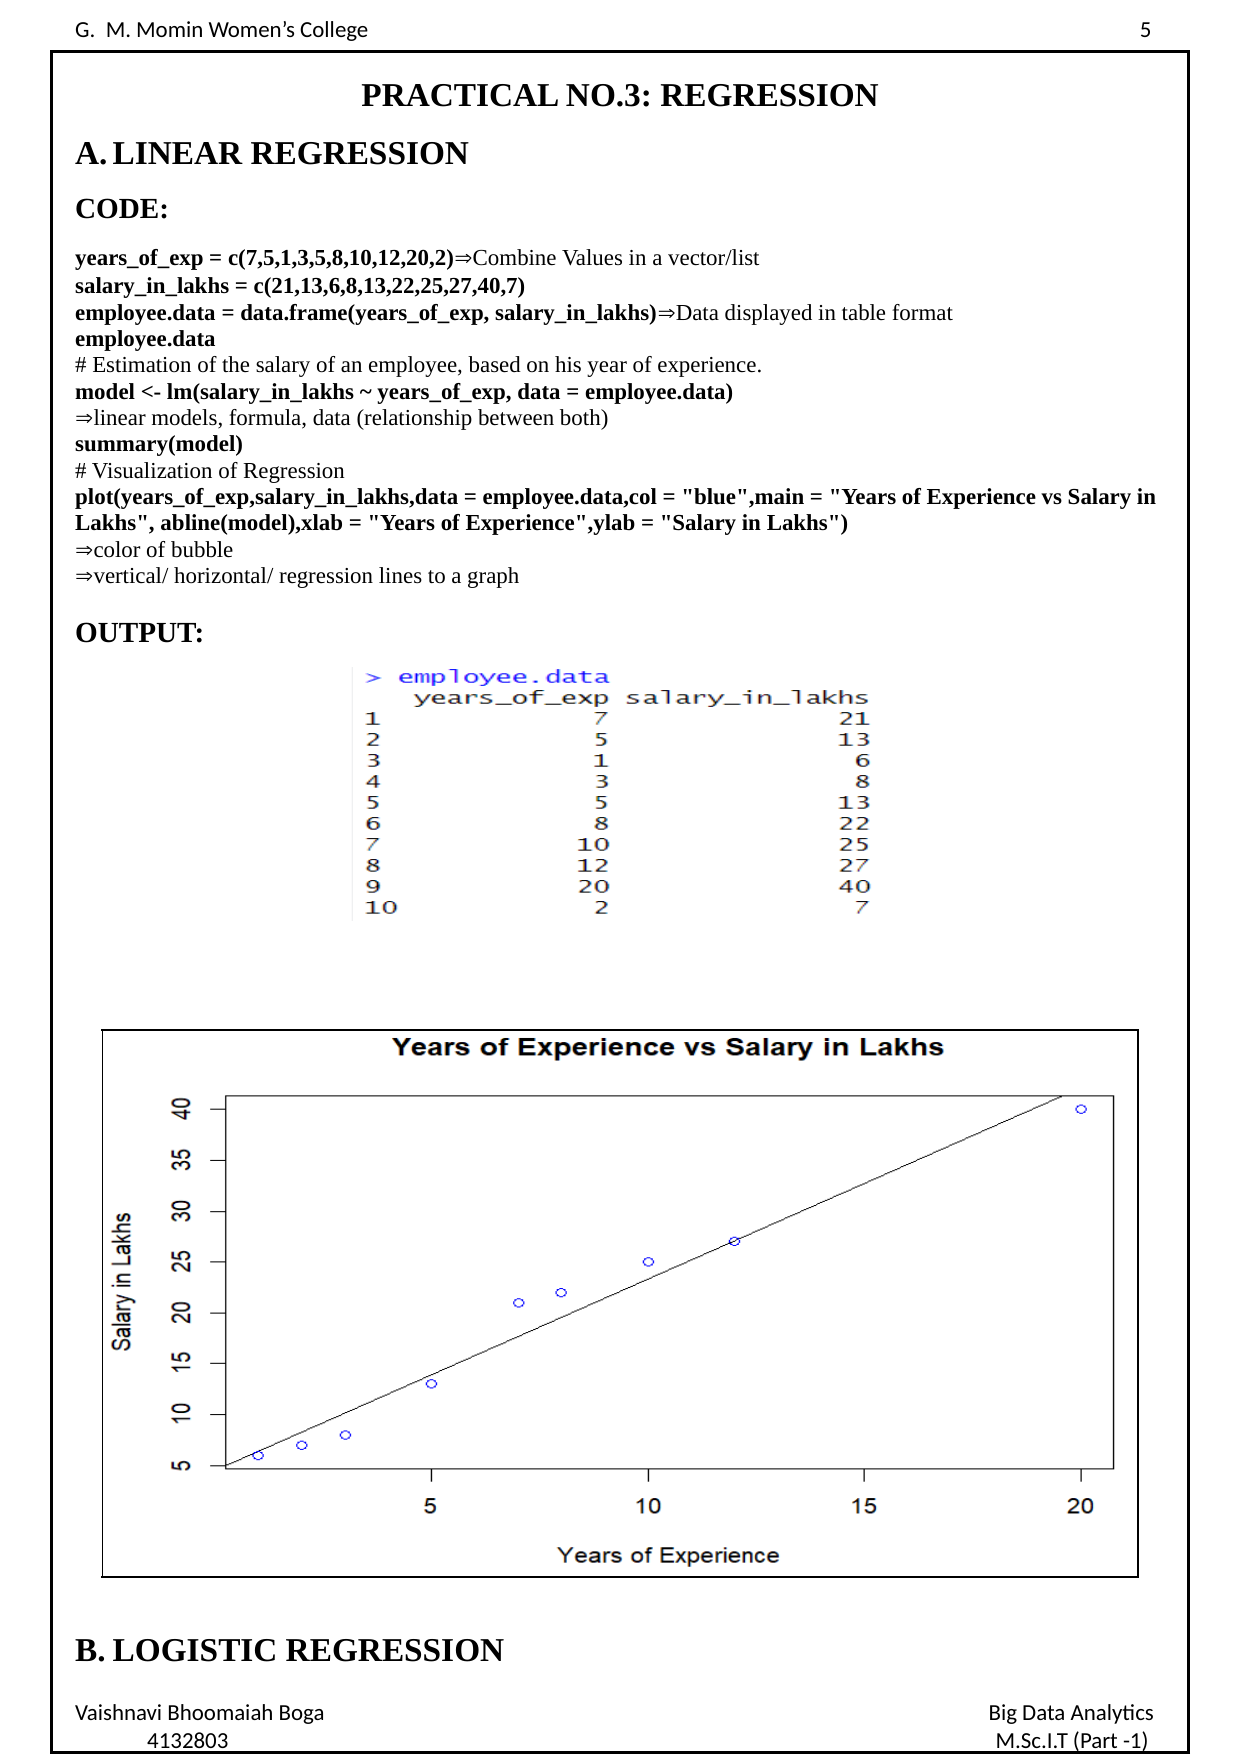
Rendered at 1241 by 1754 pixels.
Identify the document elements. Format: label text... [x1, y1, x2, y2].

text PRACTICAL NO.3: REGRESSION [75, 75, 1165, 113]
text salary_in_lakhs = c(21,13,6,8,13,22,25,27,40,7) [75, 272, 1165, 299]
text # Visualization of Regression [75, 457, 1165, 483]
text summary(model) [75, 430, 1165, 457]
text plot(years_of_exp,salary_in_lakhs,data = employee.data,col = "blue",main = "Years of Experience vs Salary in Lakhs", abline(model),xlab = "Years of Experience",ylab = "Salary in Lakhs") [75, 483, 1165, 536]
text vertical/ horizontal/ regression lines to a graph [75, 562, 1165, 588]
list LOGISTIC REGRESSION [75, 1630, 1165, 1669]
picture [351, 667, 889, 921]
text employee.data [75, 325, 1165, 351]
text color of bubble [75, 536, 1165, 562]
text model <- lm(salary_in_lakhs ~ years_of_exp, data = employee.data) [75, 378, 1165, 404]
list LINEAR REGRESSION [75, 133, 1165, 171]
text employee.data = data.frame(years_of_exp, salary_in_lakhs)Data displayed in table format [75, 299, 1165, 325]
text years_of_exp = c(7,5,1,3,5,8,10,12,20,2)Combine Values in a vector/list [75, 244, 1165, 270]
text CODE: [75, 191, 1165, 224]
text linear models, formula, data (relationship between both) [75, 404, 1165, 430]
picture [103, 1031, 1137, 1576]
text # Estimation of the salary of an employee, based on his year of experience. [75, 351, 1165, 378]
text OUTPUT: [75, 615, 1165, 648]
